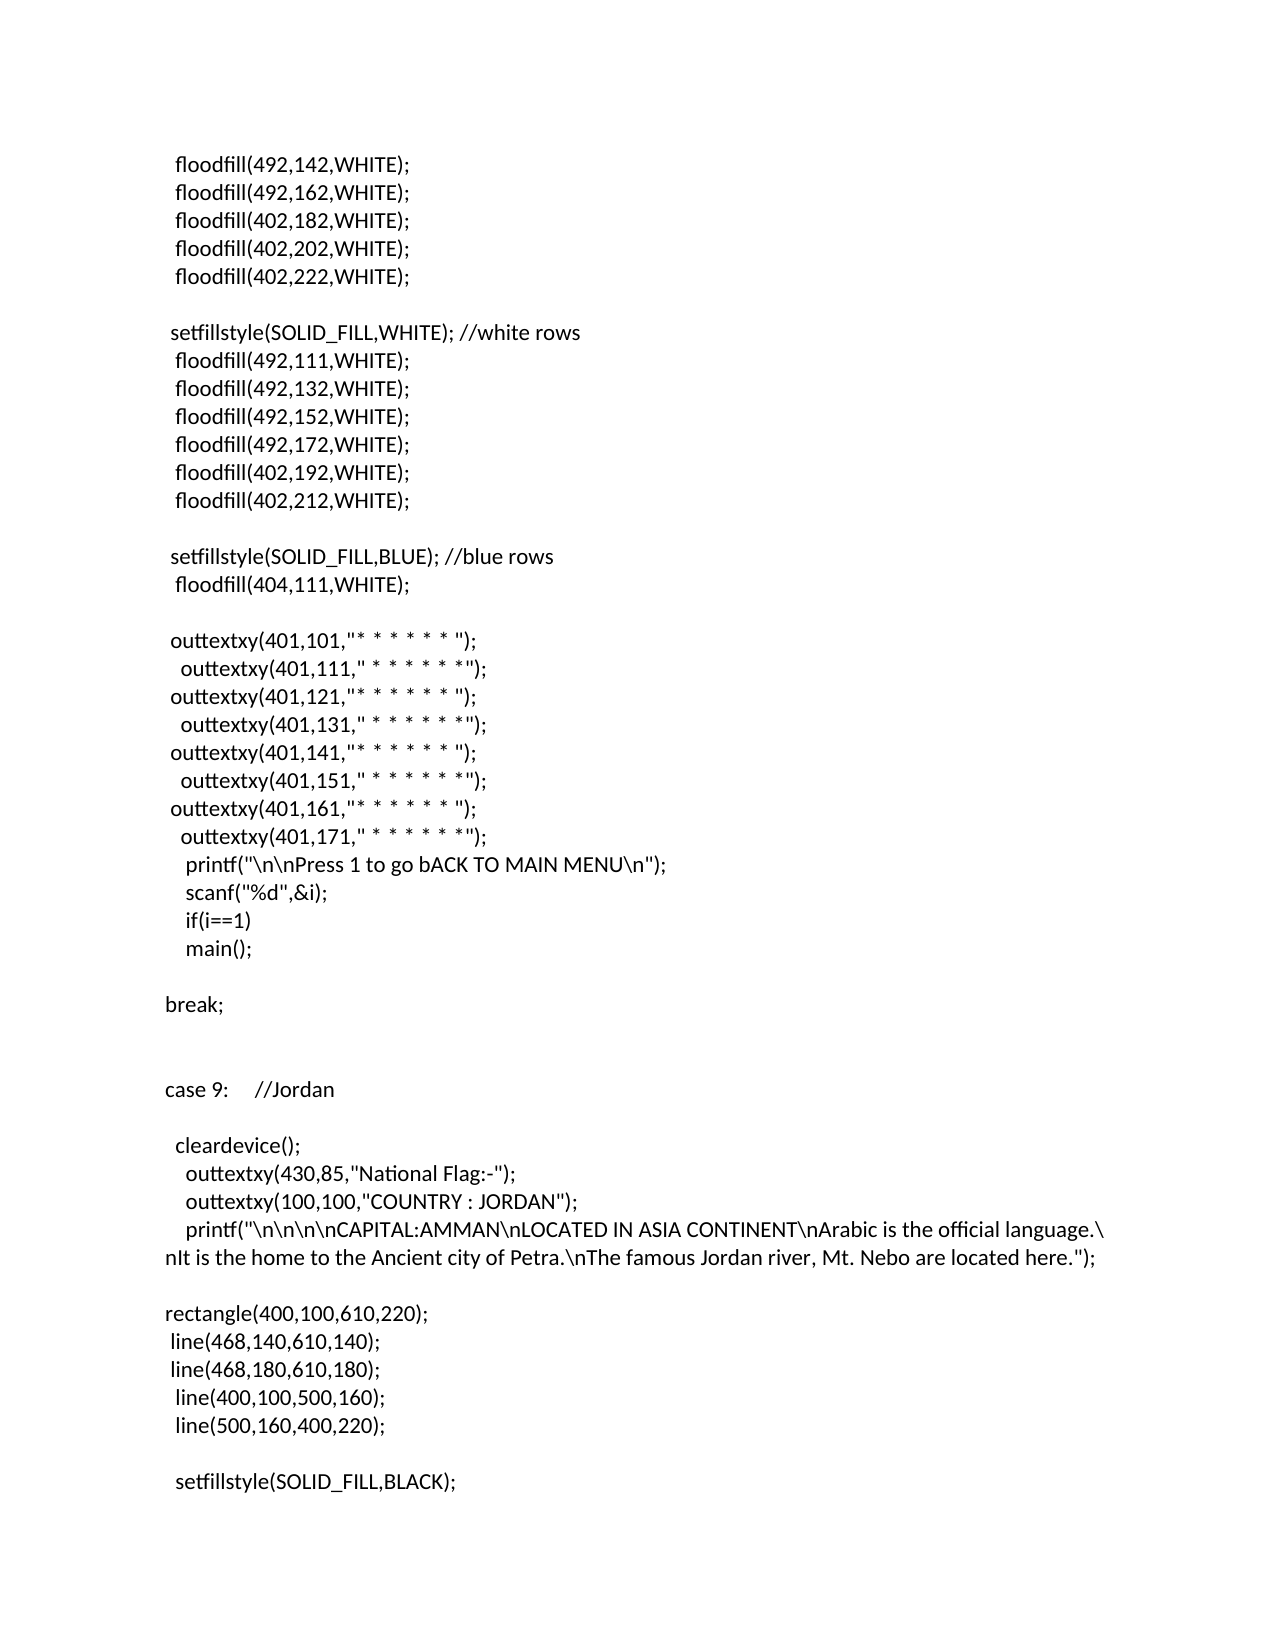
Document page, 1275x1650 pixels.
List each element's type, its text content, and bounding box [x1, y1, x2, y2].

text floodfill(492,111,WHITE); [165, 346, 1125, 374]
text case 9: //Jordan [165, 1075, 1125, 1103]
text line(400,100,500,160); [165, 1383, 1125, 1411]
text floodfill(402,192,WHITE); [165, 458, 1125, 486]
text outtextxy(401,151," * * * * * *"); [165, 766, 1125, 794]
text outtextxy(401,101,"* * * * * * "); [165, 626, 1125, 654]
text rectangle(400,100,610,220); [165, 1299, 1125, 1327]
text main(); [165, 934, 1125, 963]
text printf("\n\nPress 1 to go bACK TO MAIN MENU\n"); [165, 851, 1125, 878]
text outtextxy(401,171," * * * * * *"); [165, 822, 1125, 851]
text setfillstyle(SOLID_FILL,BLUE); //blue rows [165, 542, 1125, 570]
text floodfill(492,132,WHITE); [165, 374, 1125, 402]
text floodfill(492,152,WHITE); [165, 402, 1125, 430]
text outtextxy(401,161,"* * * * * * "); [165, 794, 1125, 822]
text floodfill(492,172,WHITE); [165, 430, 1125, 458]
text outtextxy(100,100,"COUNTRY : JORDAN"); [165, 1187, 1125, 1215]
text outtextxy(401,111," * * * * * *"); [165, 654, 1125, 682]
text floodfill(492,162,WHITE); [165, 178, 1125, 206]
text outtextxy(401,141,"* * * * * * "); [165, 738, 1125, 766]
text outtextxy(401,131," * * * * * *"); [165, 710, 1125, 738]
text floodfill(402,182,WHITE); [165, 206, 1125, 234]
text scanf("%d",&i); [165, 878, 1125, 907]
text outtextxy(401,121,"* * * * * * "); [165, 682, 1125, 710]
text line(468,180,610,180); [165, 1355, 1125, 1383]
text line(500,160,400,220); [165, 1411, 1125, 1439]
text line(468,140,610,140); [165, 1327, 1125, 1355]
text floodfill(404,111,WHITE); [165, 570, 1125, 598]
text break; [165, 991, 1125, 1019]
text setfillstyle(SOLID_FILL,WHITE); //white rows [165, 318, 1125, 346]
text floodfill(492,142,WHITE); [165, 150, 1125, 178]
text setfillstyle(SOLID_FILL,BLACK); [165, 1467, 1125, 1495]
text floodfill(402,212,WHITE); [165, 486, 1125, 514]
text outtextxy(430,85,"National Flag:-"); [165, 1159, 1125, 1187]
text cleardevice(); [165, 1131, 1125, 1159]
text floodfill(402,222,WHITE); [165, 262, 1125, 290]
text floodfill(402,202,WHITE); [165, 234, 1125, 262]
text printf("\n\n\n\nCAPITAL:AMMAN\nLOCATED IN ASIA CONTINENT\nArabic is the official language.\nIt is the home to the Ancient city of Petra.\nThe famous Jordan river, Mt. Nebo are located here."); [165, 1215, 1125, 1271]
text if(i==1) [165, 907, 1125, 934]
